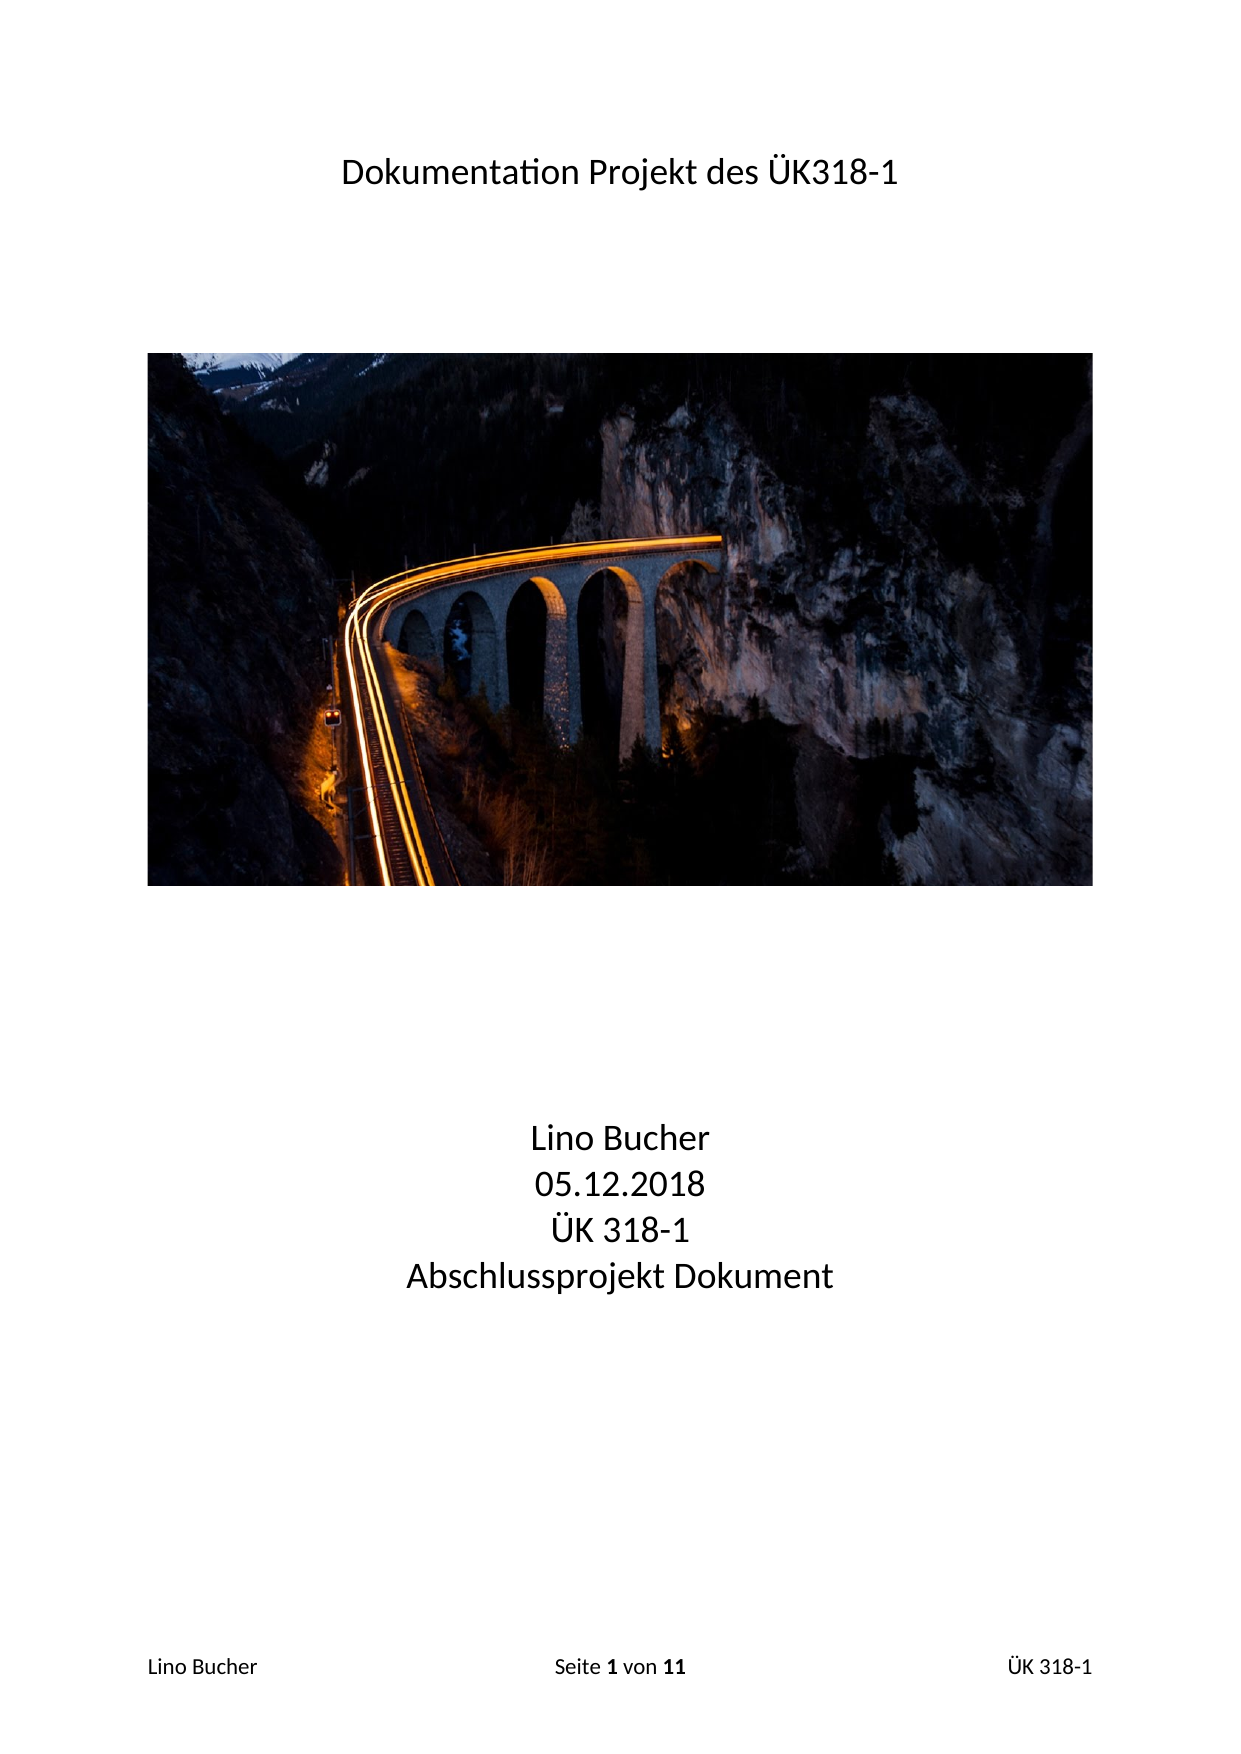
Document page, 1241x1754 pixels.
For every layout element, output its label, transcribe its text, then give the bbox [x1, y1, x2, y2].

text Abschlussprojekt Dokument [148, 1252, 1093, 1298]
text 05.12.2018 [148, 1160, 1093, 1206]
text Lino Bucher [148, 1114, 1093, 1160]
text ÜK 318-1 [148, 1206, 1093, 1252]
text Dokumentation Projekt des ÜK318-1 [148, 148, 1093, 193]
picture [147, 353, 1093, 886]
